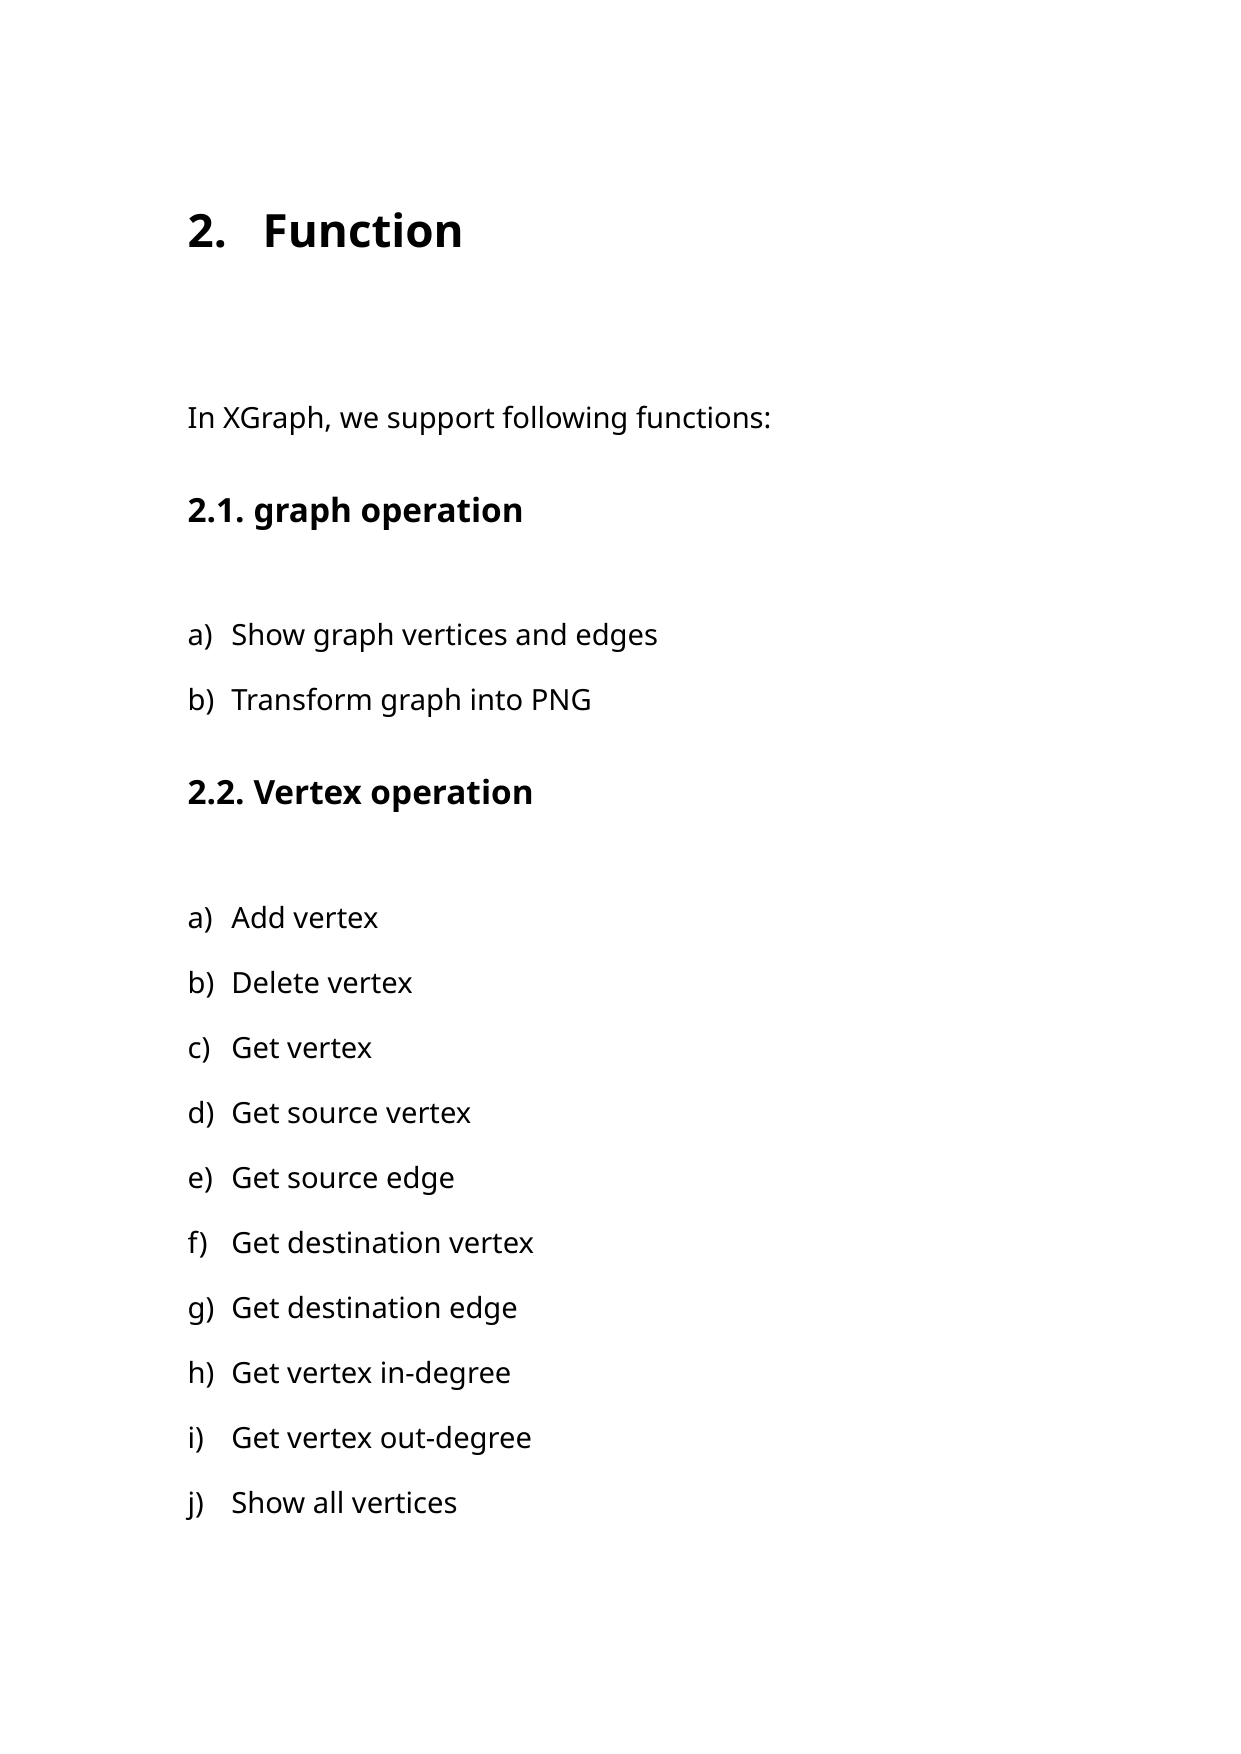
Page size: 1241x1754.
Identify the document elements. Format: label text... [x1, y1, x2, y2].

list Get source edge [187, 1144, 1053, 1209]
list Get vertex out-degree [187, 1404, 1053, 1469]
subtitle Function [187, 197, 1053, 262]
list Get vertex [187, 1014, 1053, 1079]
list Show all vertices [187, 1469, 1053, 1534]
list Delete vertex [187, 949, 1053, 1014]
list Show graph vertices and edges [187, 602, 1053, 667]
subtitle 2.2. Vertex operation [187, 759, 1053, 824]
text In XGraph, we support following functions: [187, 385, 1053, 450]
list Get vertex in-degree [187, 1339, 1053, 1404]
list Get source vertex [187, 1079, 1053, 1144]
list Add vertex [187, 884, 1053, 949]
list Transform graph into PNG [187, 667, 1053, 732]
list Get destination edge [187, 1274, 1053, 1339]
subtitle 2.1. graph operation [187, 477, 1053, 542]
list Get destination vertex [187, 1209, 1053, 1274]
